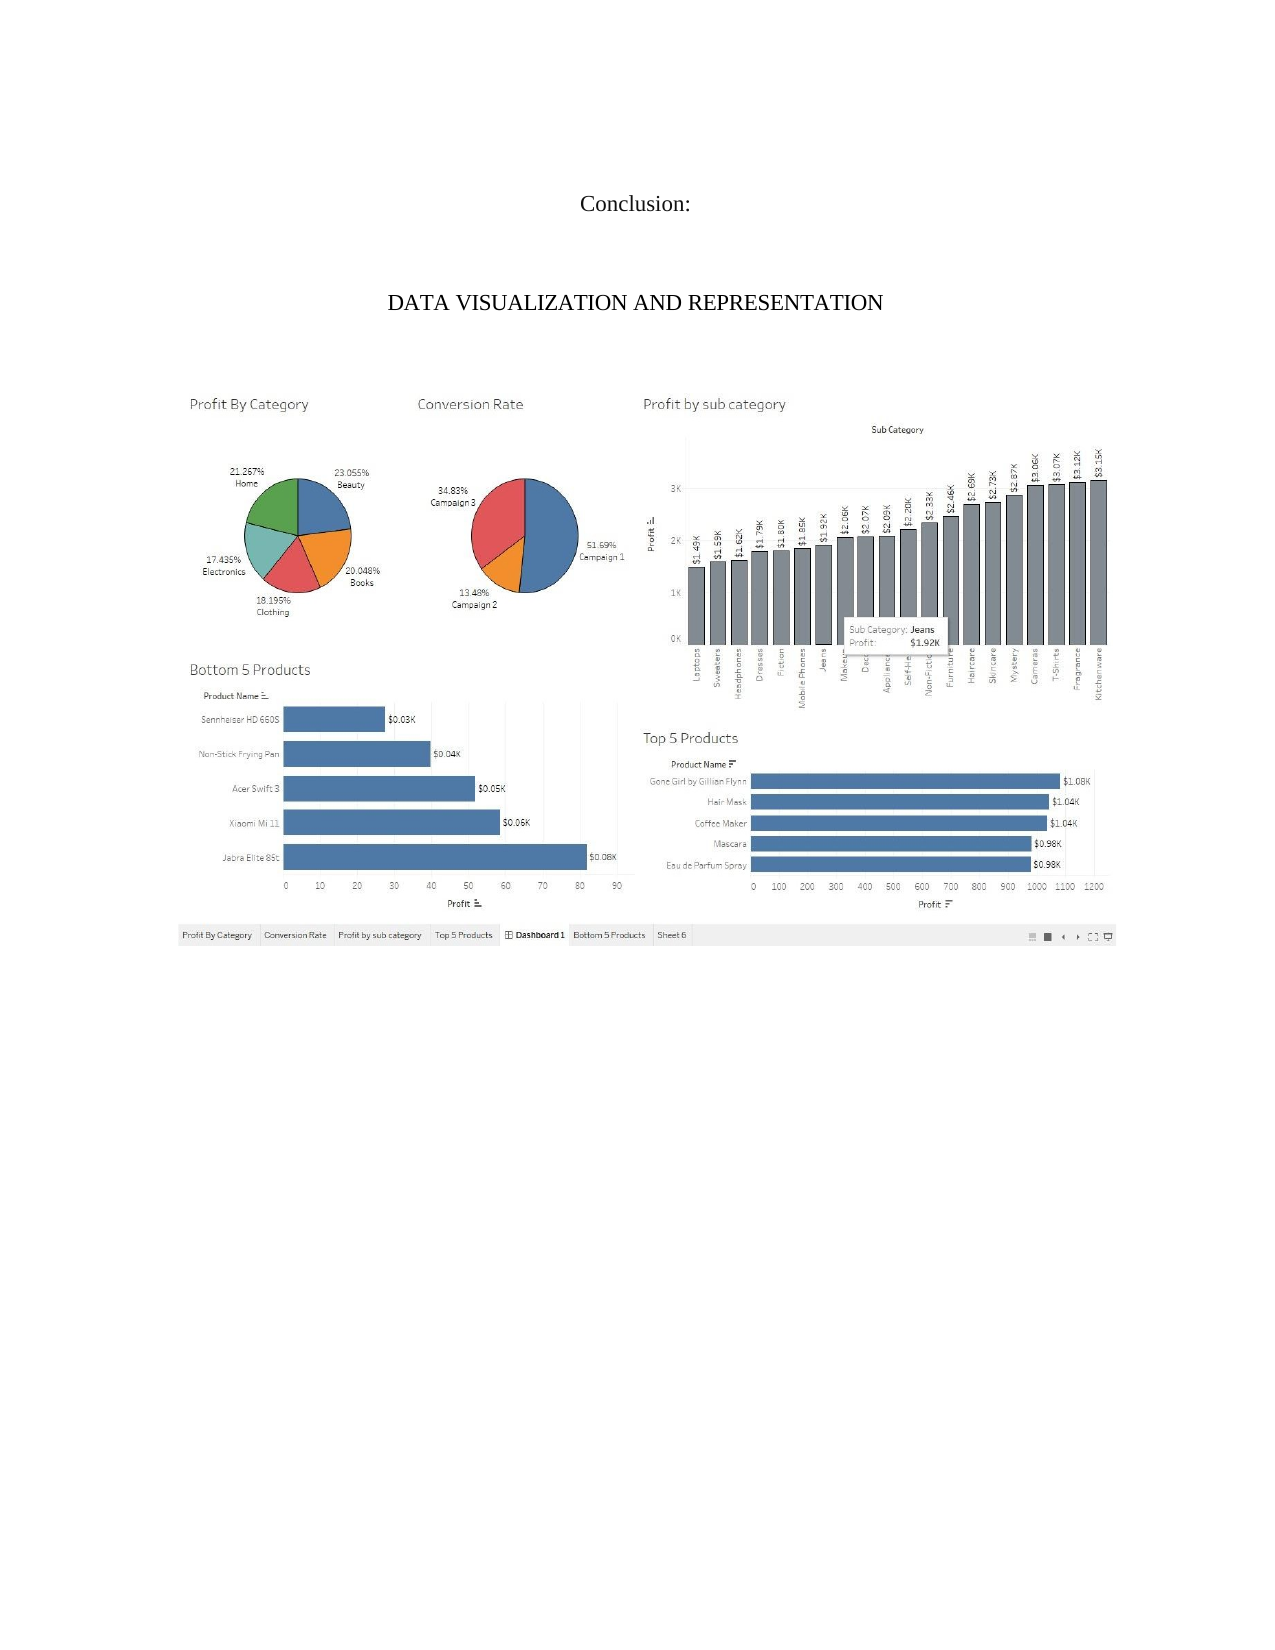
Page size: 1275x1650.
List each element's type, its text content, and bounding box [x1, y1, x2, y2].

text DATA VISUALIZATION AND REPRESENTATION [148, 289, 1123, 315]
picture [178, 393, 1117, 946]
text Conclusion: [148, 190, 1123, 217]
